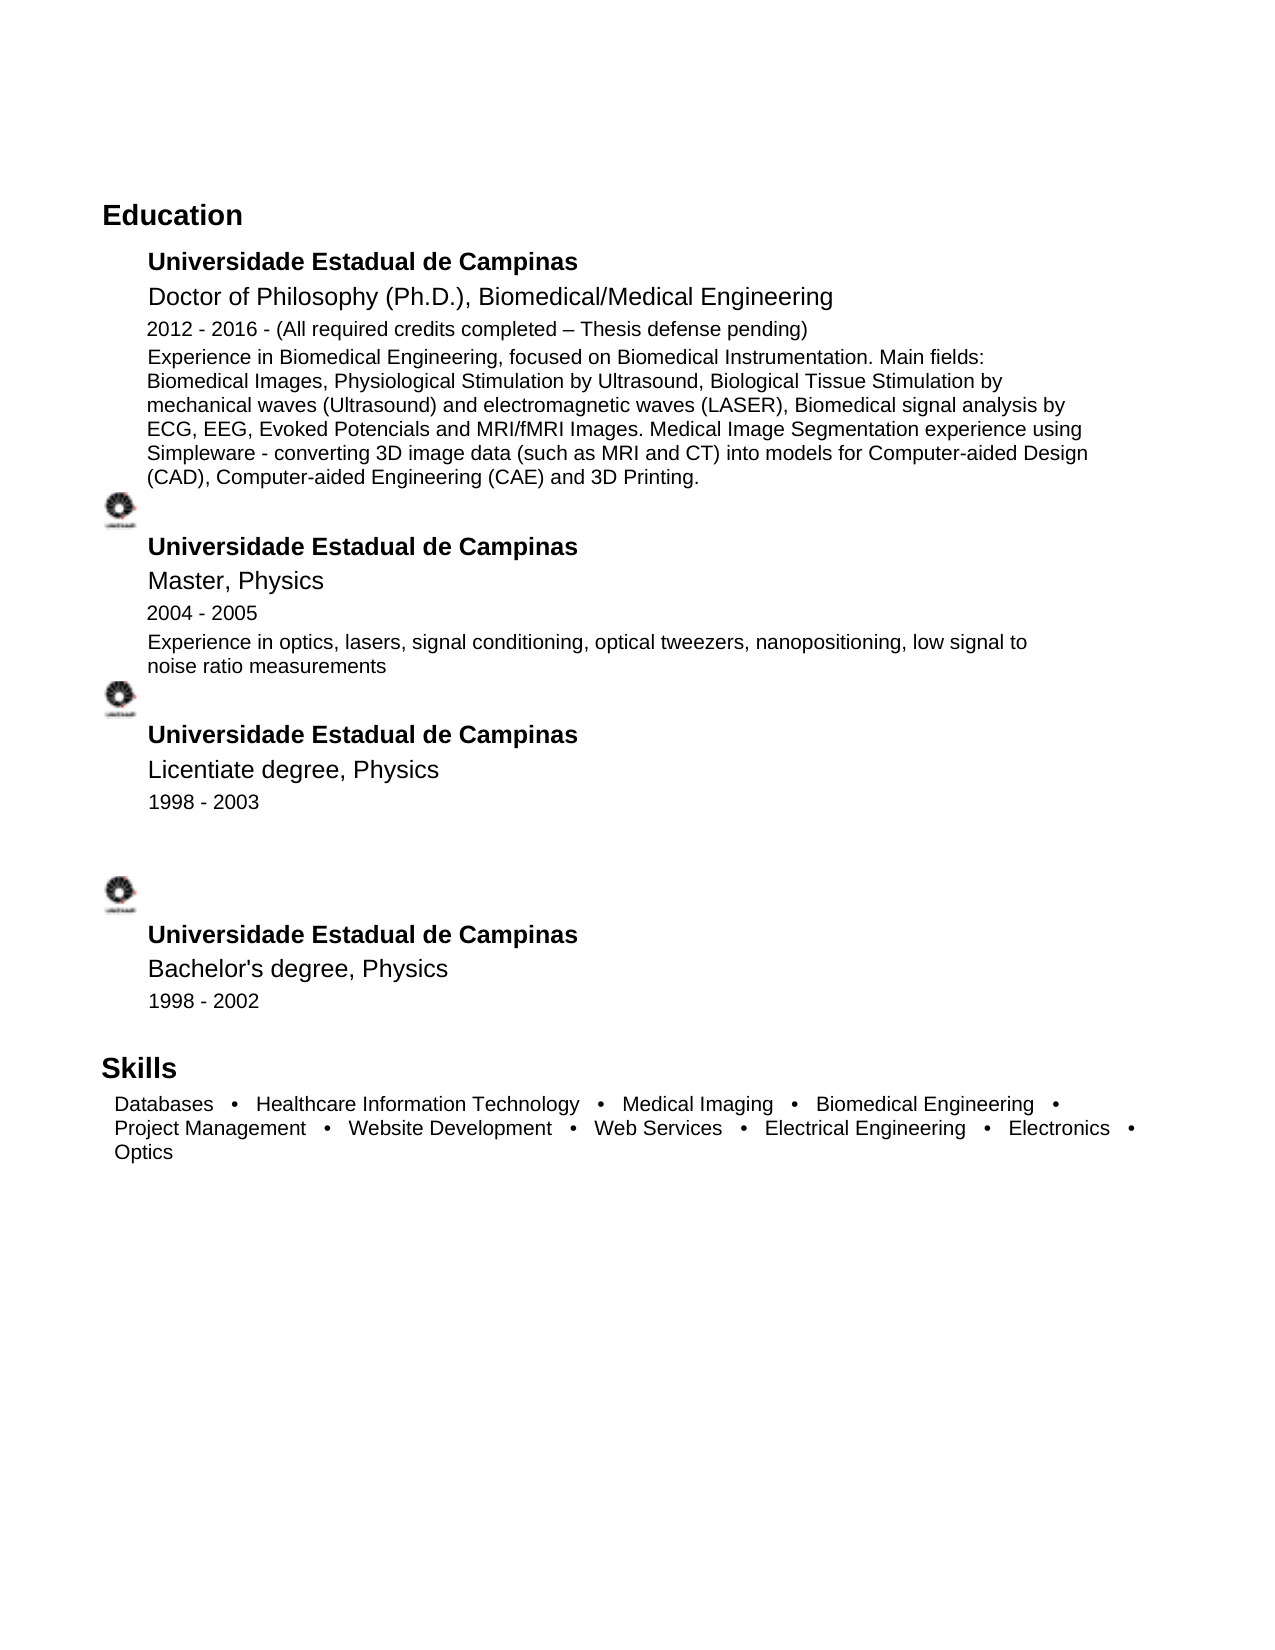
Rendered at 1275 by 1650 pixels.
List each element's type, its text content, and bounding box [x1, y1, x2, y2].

text Master, Physics [148, 566, 1147, 595]
text Universidade Estadual de Campinas [148, 532, 1147, 560]
text Experience in Biomedical Engineering, focused on Biomedical Instrumentation. Main fields: Biomedical Images, Physiological Stimulation by Ultrasound, Biological Tissue Stimulation by mechanical waves (Ultrasound) and electromagnetic waves (LASER), Biomedical signal analysis by ECG, EEG, Evoked Potencials and MRI/fMRI Images. Medical Image Segmentation experience using Simpleware - converting 3D image data (such as MRI and CT) into models for Computer-aided Design (CAD), Computer-aided Engineering (CAE) and 3D Printing. [147, 345, 1091, 489]
text Universidade Estadual de Campinas [148, 247, 1147, 276]
text 2004 - 2005 [146, 601, 1147, 625]
text Doctor of Philosophy (Ph.D.), Biomedical/Medical Engineering [148, 282, 1147, 310]
text Universidade Estadual de Campinas [148, 720, 1147, 749]
text 1998 - 2003 [148, 790, 1147, 814]
text Licentiate degree, Physics [148, 755, 1147, 784]
text Universidade Estadual de Campinas [148, 920, 1147, 948]
text Education [102, 198, 1147, 231]
text Bachelor's degree, Physics [148, 954, 1147, 983]
picture [101, 492, 139, 530]
picture [101, 681, 139, 719]
text Databases • Healthcare Information Technology • Medical Imaging • Biomedical Engineering • Project Management • Website Development • Web Services • Electrical Engineering • Electronics • Optics [114, 1092, 1139, 1164]
text 1998 - 2002 [148, 989, 1147, 1013]
text Skills [101, 1051, 1147, 1085]
text Experience in optics, lasers, signal conditioning, optical tweezers, nanopositioning, low signal to noise ratio measurements [147, 630, 1082, 678]
text 2012 - 2016 - (All required credits completed – Thesis defense pending) [146, 316, 1147, 340]
picture [101, 876, 139, 915]
